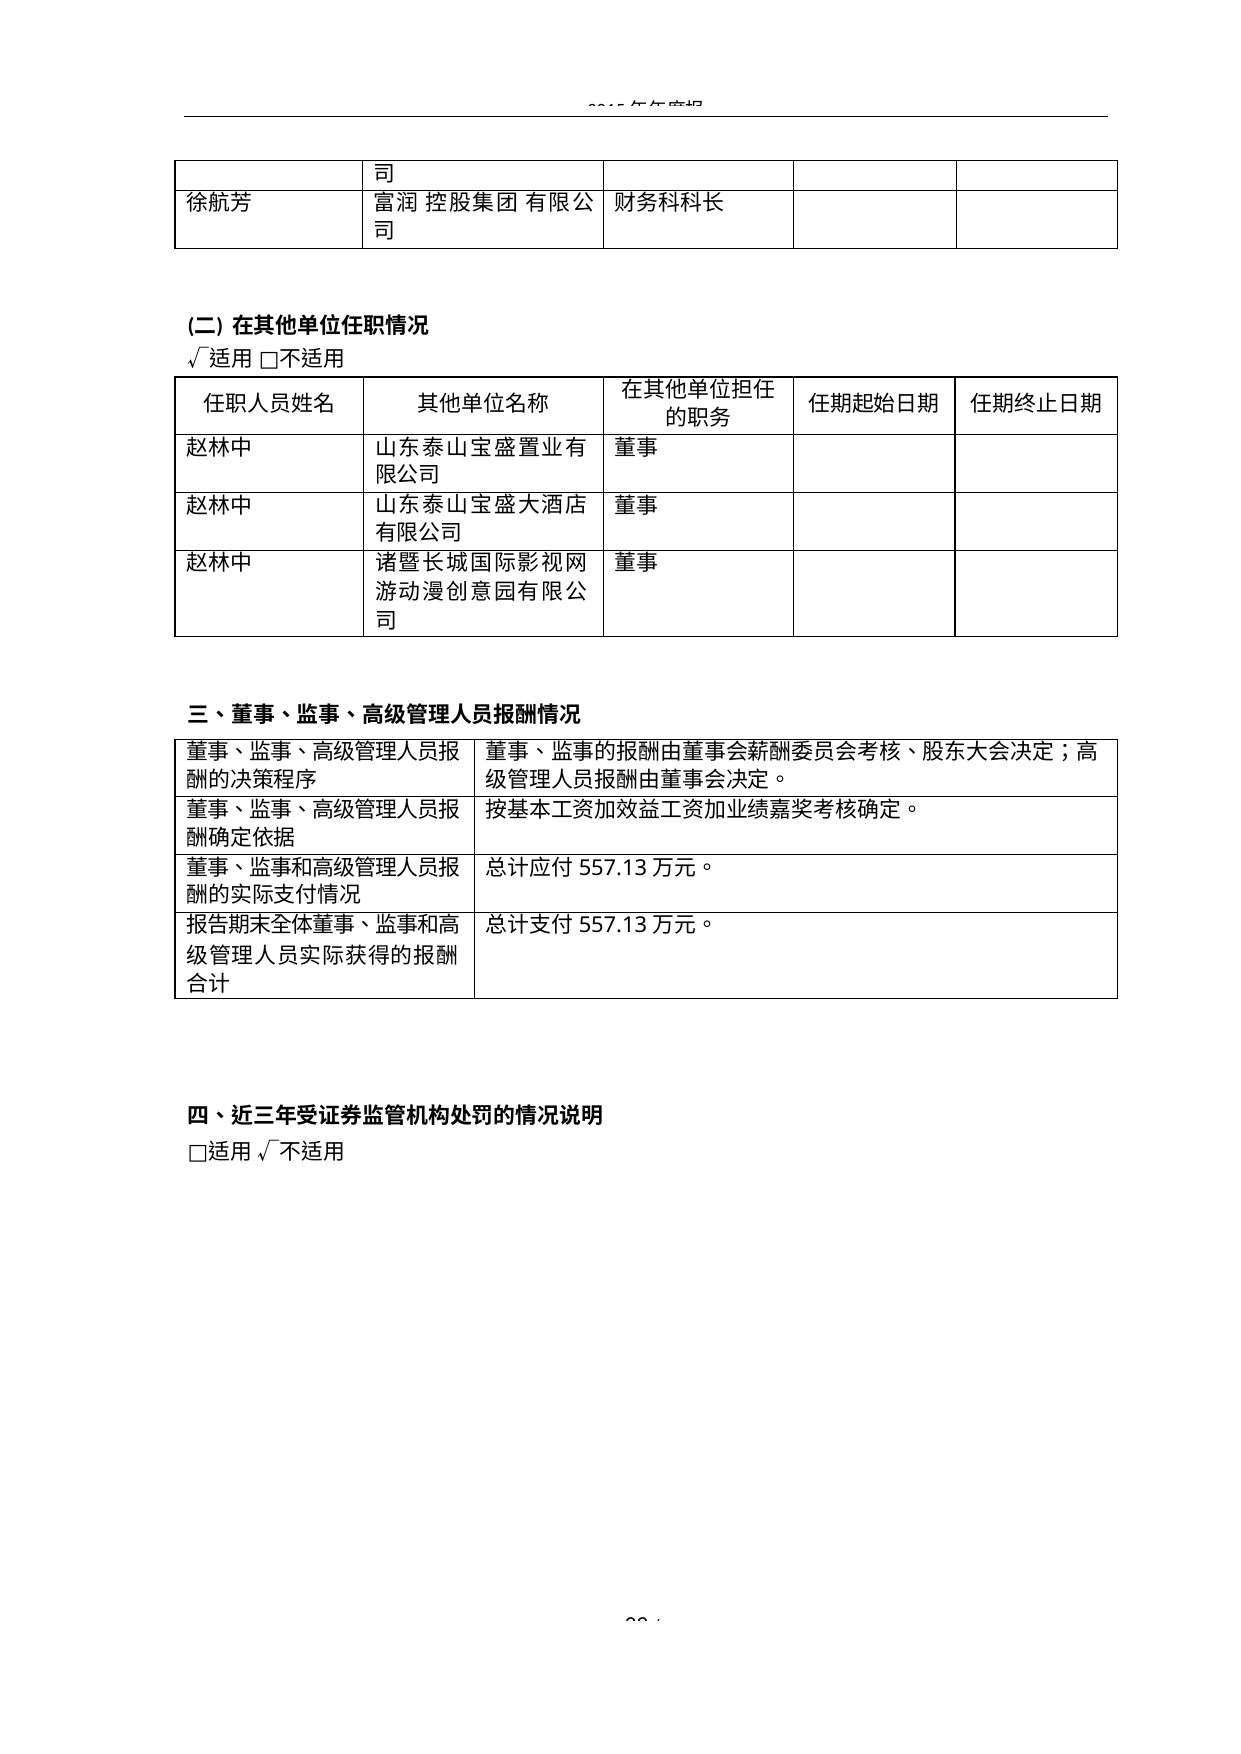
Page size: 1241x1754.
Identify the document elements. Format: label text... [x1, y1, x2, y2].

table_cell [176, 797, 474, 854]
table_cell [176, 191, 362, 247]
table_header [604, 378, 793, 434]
text □适用 √不适用 [187, 1136, 1108, 1165]
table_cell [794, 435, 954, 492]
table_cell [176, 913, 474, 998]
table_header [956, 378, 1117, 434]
subtitle 三、董事、监事、高级管理人员报酬情况 [187, 699, 1108, 728]
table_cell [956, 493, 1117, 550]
subtitle (二) 在其他单位任职情况 [187, 310, 1108, 340]
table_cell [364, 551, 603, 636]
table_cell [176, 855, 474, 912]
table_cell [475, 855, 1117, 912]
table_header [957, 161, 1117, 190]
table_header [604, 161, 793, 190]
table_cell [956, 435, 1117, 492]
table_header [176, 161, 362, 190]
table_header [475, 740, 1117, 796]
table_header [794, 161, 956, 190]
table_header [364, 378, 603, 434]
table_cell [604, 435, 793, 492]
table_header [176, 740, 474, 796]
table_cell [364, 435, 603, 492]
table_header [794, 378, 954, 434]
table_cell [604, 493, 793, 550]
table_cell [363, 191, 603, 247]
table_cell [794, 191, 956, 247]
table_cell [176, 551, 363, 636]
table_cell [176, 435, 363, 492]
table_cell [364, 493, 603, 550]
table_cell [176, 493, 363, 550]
text √适用 □不适用 [187, 343, 1108, 373]
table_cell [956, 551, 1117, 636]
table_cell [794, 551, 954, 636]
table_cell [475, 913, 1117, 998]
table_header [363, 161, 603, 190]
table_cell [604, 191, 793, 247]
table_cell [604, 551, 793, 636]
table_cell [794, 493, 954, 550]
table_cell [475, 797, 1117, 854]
subtitle 四、近三年受证券监管机构处罚的情况说明 [187, 1100, 1108, 1129]
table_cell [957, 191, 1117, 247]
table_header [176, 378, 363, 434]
